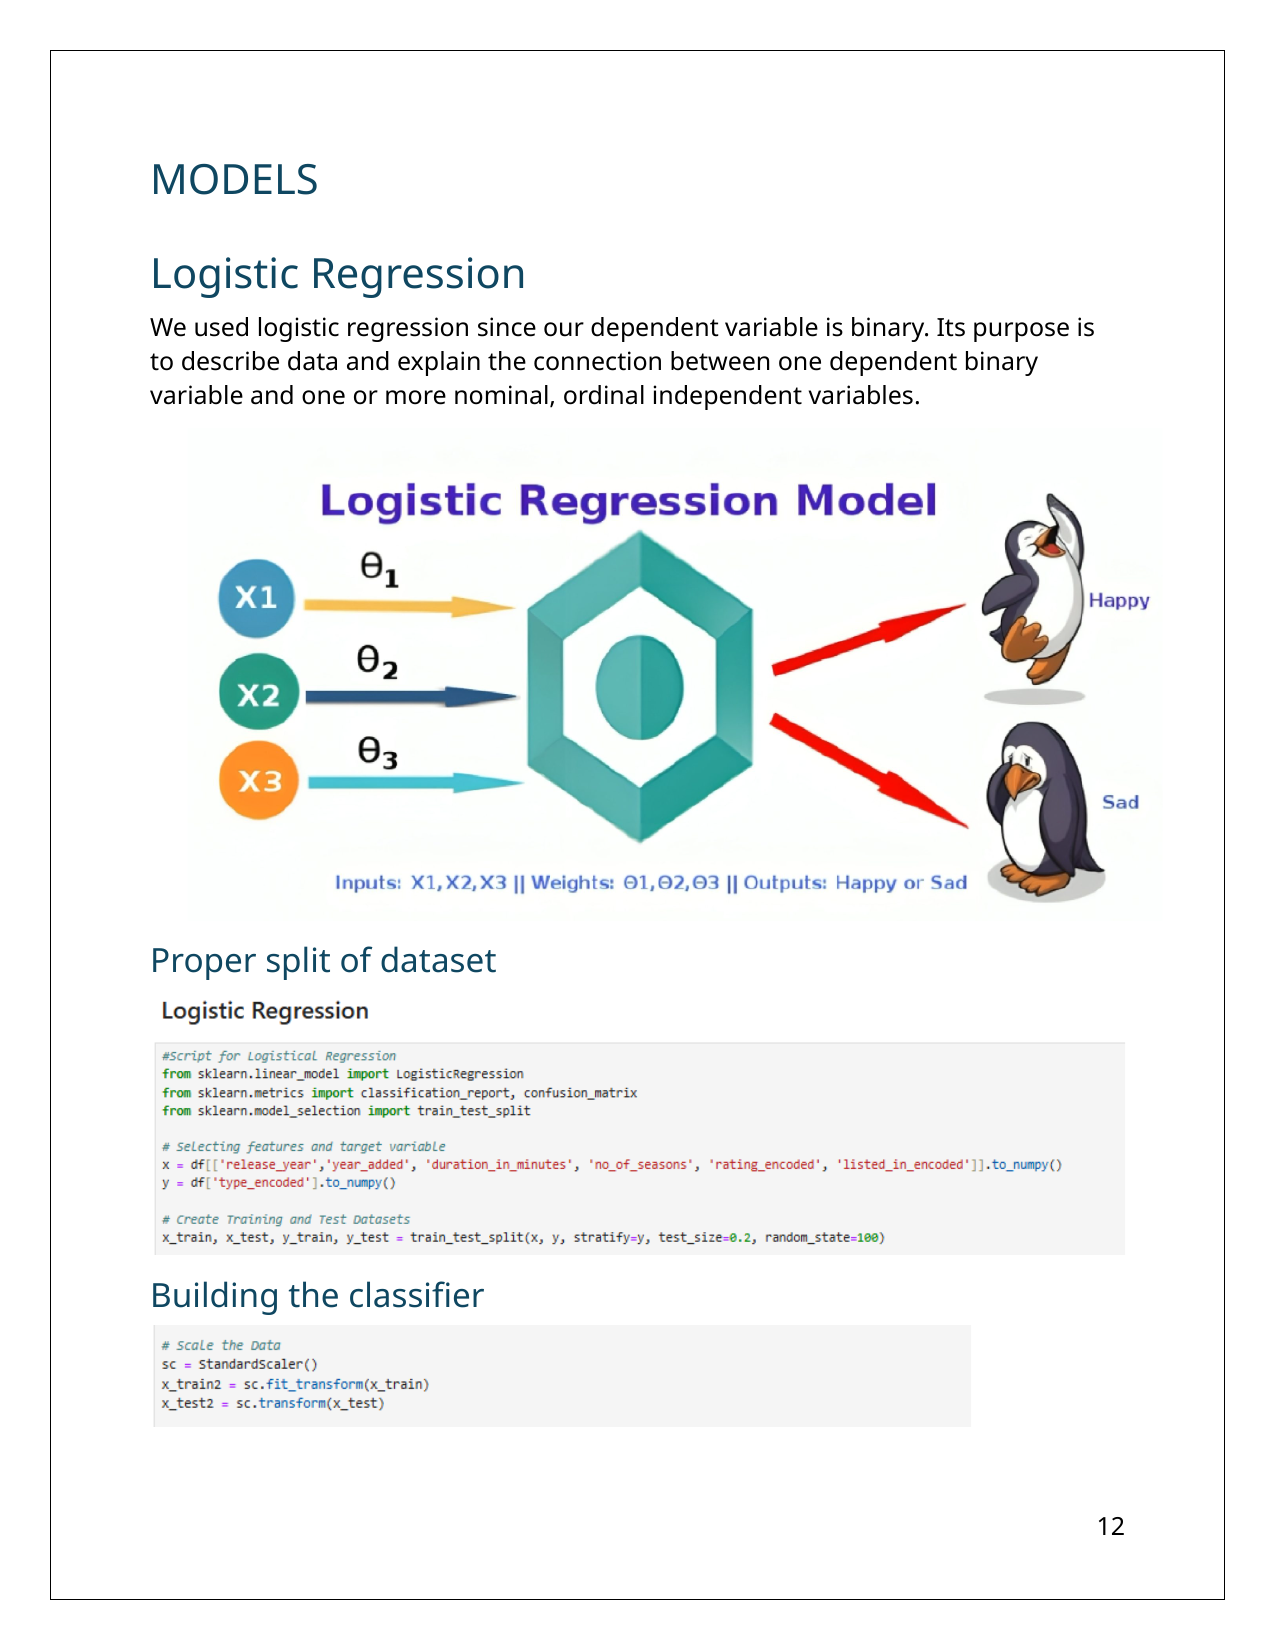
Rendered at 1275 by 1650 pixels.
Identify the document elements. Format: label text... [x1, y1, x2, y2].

text We used logistic regression since our dependent variable is binary. Its purpose is to describe data and explain the connection between one dependent binary variable and one or more nominal, ordinal independent variables. [150, 309, 1125, 412]
subtitle Proper split of dataset [150, 937, 1125, 982]
picture [150, 990, 1125, 1255]
picture [150, 1325, 972, 1427]
subtitle MODELS [150, 150, 1125, 207]
picture [187, 428, 1163, 921]
subtitle Logistic Regression [150, 244, 1125, 301]
subtitle Building the classifier [150, 1271, 1125, 1317]
